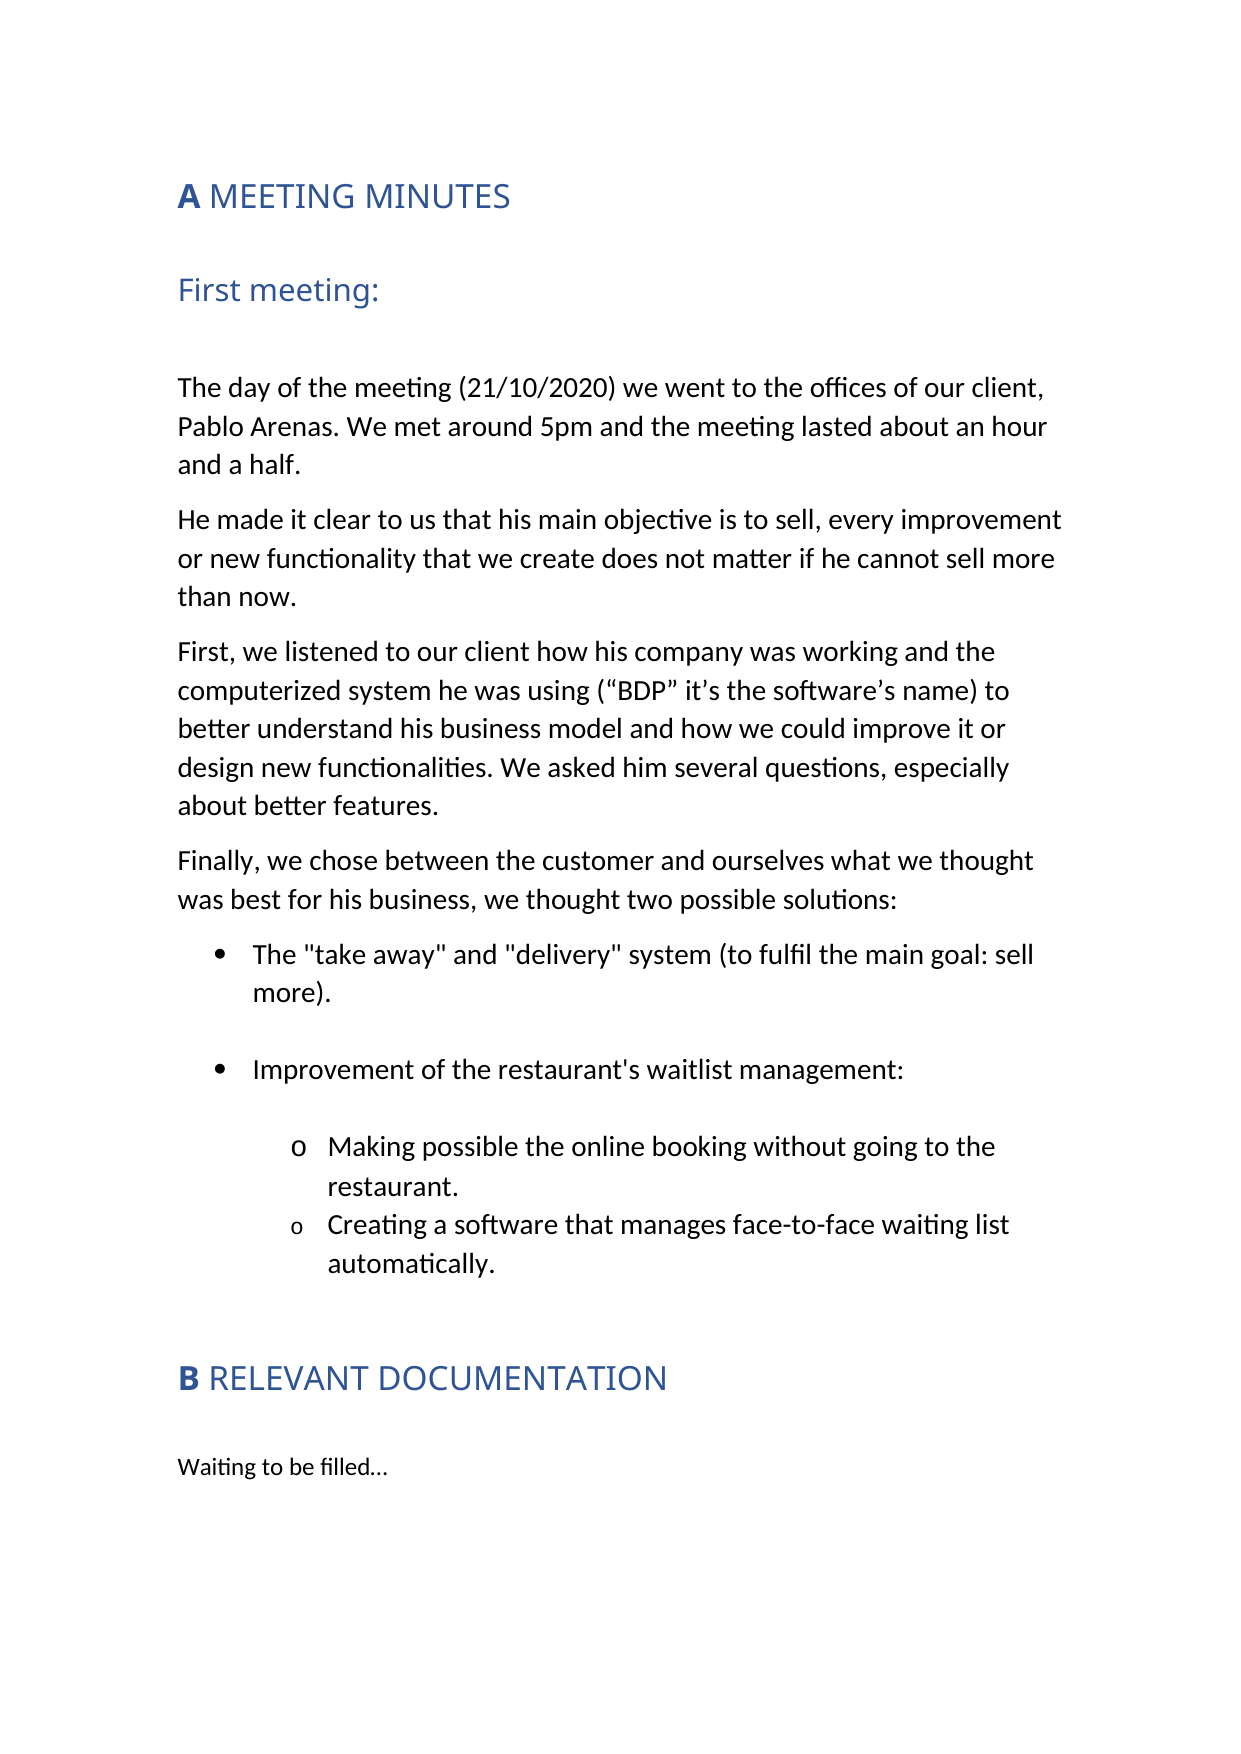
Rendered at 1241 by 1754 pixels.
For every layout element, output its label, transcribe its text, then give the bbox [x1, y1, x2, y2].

text He made it clear to us that his main objective is to sell, every improvement or new functionality that we create does not matter if he cannot sell more than now. [177, 501, 1063, 614]
list Creating a software that manages face-to-face waiting list automatically. [290, 1206, 1063, 1280]
subtitle First meeting: [177, 268, 1063, 311]
subtitle A MEETING MINUTES [177, 173, 1063, 218]
subtitle B RELEVANT DOCUMENTATION [177, 1355, 1063, 1401]
list Improvement of the restaurant's waitlist management: [215, 1051, 1063, 1087]
text First, we listened to our client how his company was working and the computerized system he was using (“BDP” it’s the software’s name) to better understand his business model and how we could improve it or design new functionalities. We asked him several questions, especially about better features. [177, 633, 1063, 823]
text Waiting to be filled… [177, 1451, 1063, 1481]
text The day of the meeting (21/10/2020) we went to the offices of our client, Pablo Arenas. We met around 5pm and the meeting lasted about an hour and a half. [177, 369, 1063, 482]
text Finally, we chose between the customer and ourselves what we thought was best for his business, we thought two possible solutions: [177, 842, 1063, 916]
list Making possible the online booking without going to the restaurant. [290, 1128, 1063, 1203]
list The "take away" and "delivery" system (to fulfil the main goal: sell more). [215, 936, 1063, 1010]
